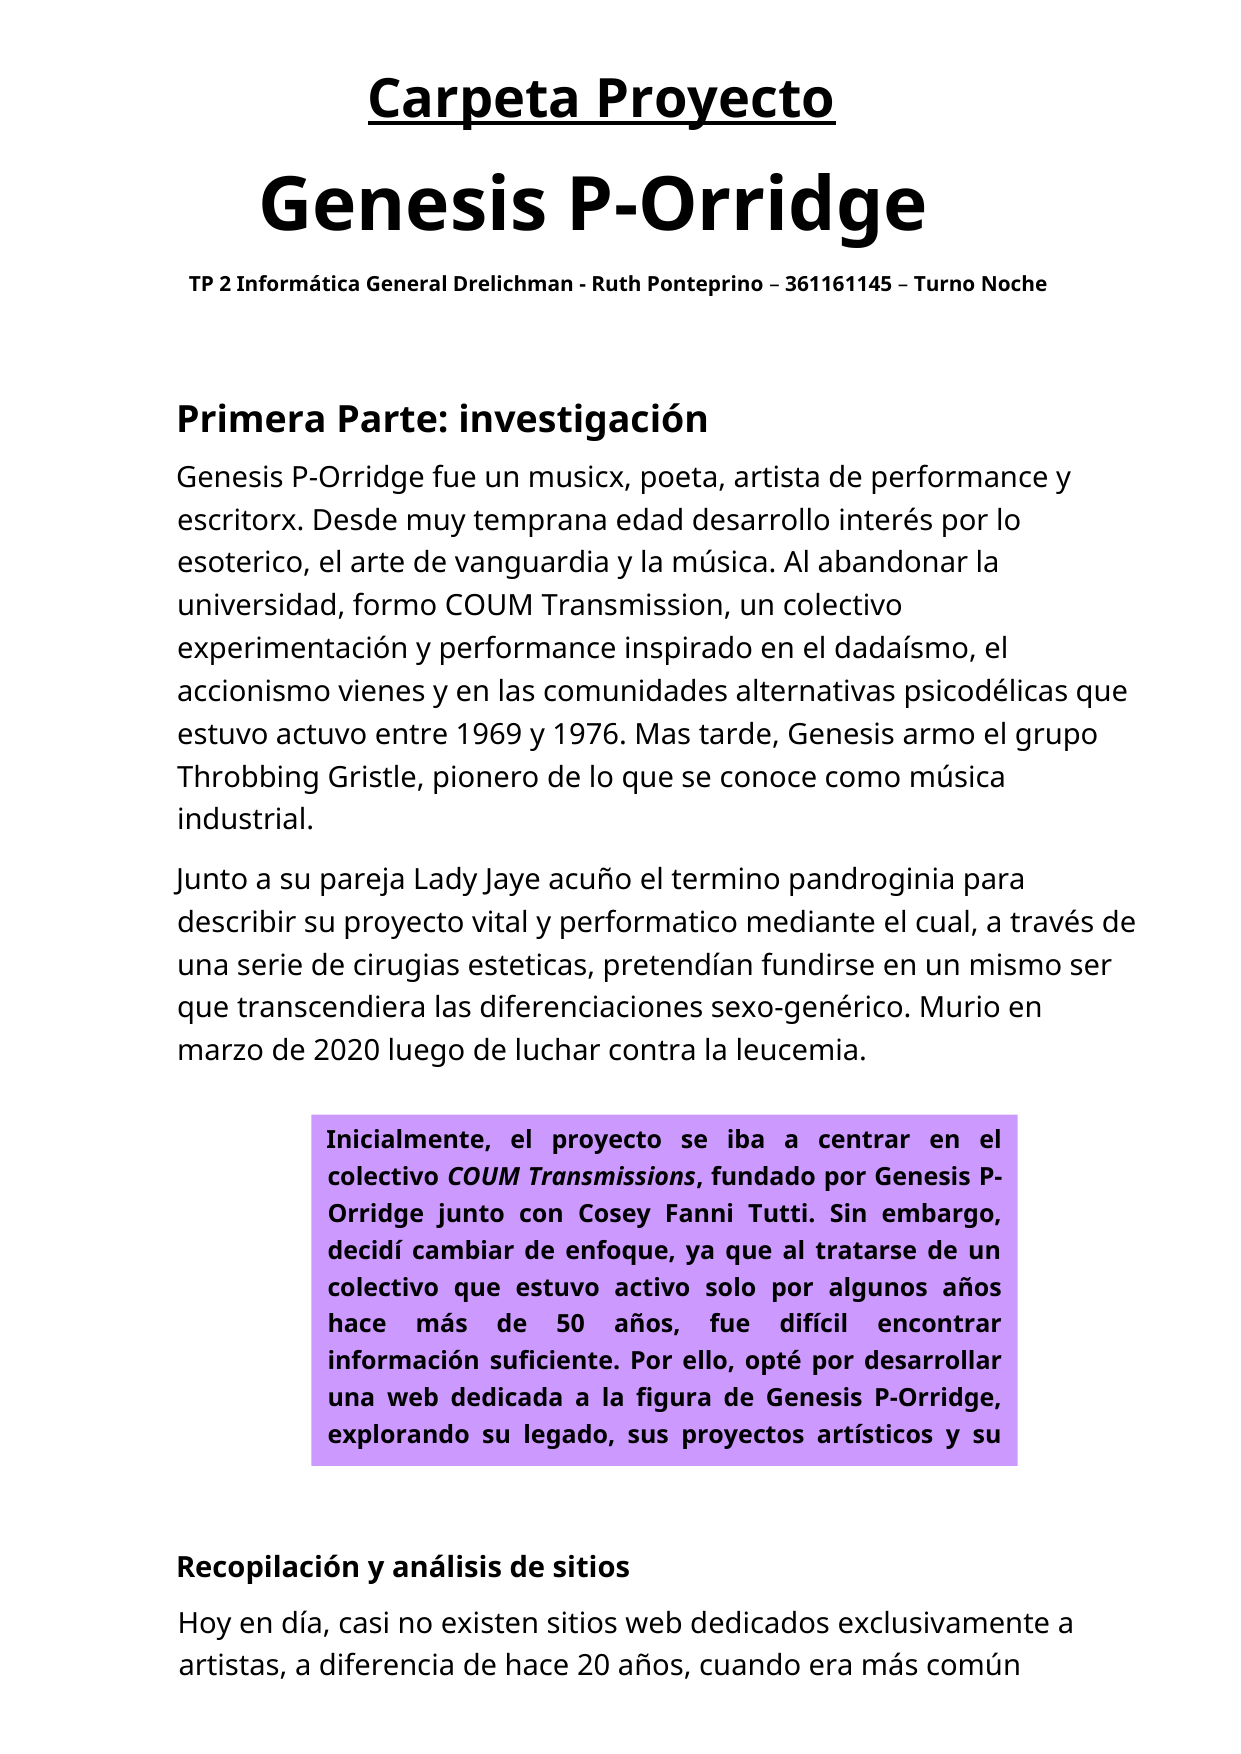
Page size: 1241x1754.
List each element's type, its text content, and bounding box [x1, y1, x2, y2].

text Genesis P-Orridge fue un musicx, poeta, artista de performance y escritorx. Desde muy temprana edad desarrollo interés por lo esoterico, el arte de vanguardia y la música. Al abandonar la universidad, formo COUM Transmission, un colectivo experimentación y performance inspirado en el dadaísmo, el accionismo vienes y en las comunidades alternativas psicodélicas que estuvo actuvo entre 1969 y 1976. Mas tarde, Genesis armo el grupo Throbbing Gristle, pionero de lo que se conoce como música industrial. [176, 456, 1137, 838]
subtitle Primera Parte: investigación [176, 392, 1137, 443]
text Carpeta Proyecto Genesis P-Orridge [258, 59, 1137, 252]
text Recopilación y análisis de sitios [176, 1546, 1137, 1586]
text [177, 1602, 1137, 1684]
text TP 2 Informática General Drelichman - Ruth Ponteprino – 361161145 – Turno Noche [188, 269, 1137, 298]
text Junto a su pareja Lady Jaye acuño el termino pandroginia para describir su proyecto vital y performatico mediante el cual, a través de una serie de cirugias esteticas, pretendían fundirse en un mismo ser que transcendiera las diferenciaciones sexo-genérico. Murio en marzo de 2020 luego de luchar contra la leucemia. [176, 858, 1137, 1069]
